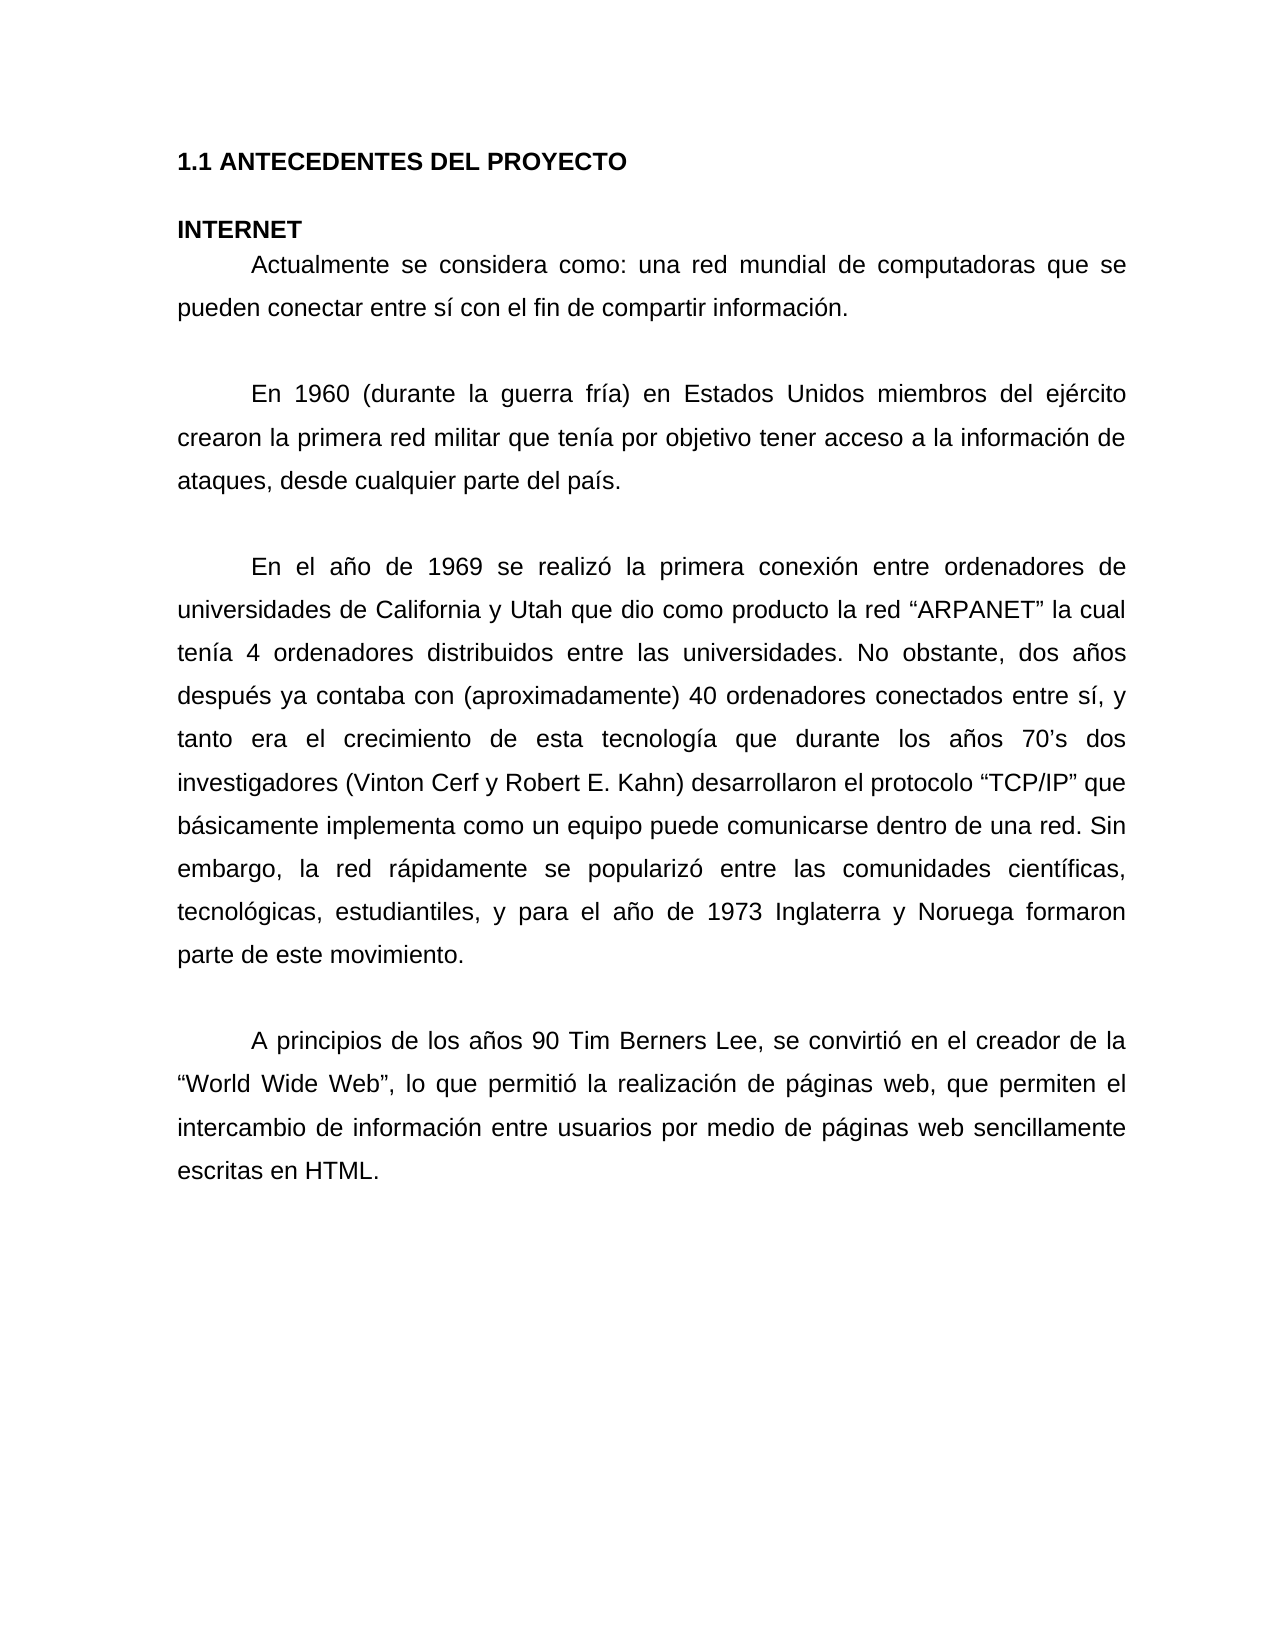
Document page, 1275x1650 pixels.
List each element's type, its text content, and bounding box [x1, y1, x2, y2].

text A principios de los años 90 Tim Berners Lee, se convirtió en el creador de la “World Wide Web”, lo que permitió la realización de páginas web, que permiten el intercambio de información entre usuarios por medio de páginas web sencillamente escritas en HTML. [177, 1026, 1128, 1184]
subtitle INTERNET [177, 215, 1128, 244]
text Actualmente se considera como: una red mundial de computadoras que se pueden conectar entre sí con el fin de compartir información. [177, 250, 1128, 322]
text En el año de 1969 se realizó la primera conexión entre ordenadores de universidades de California y Utah que dio como producto la red “ARPANET” la cual tenía 4 ordenadores distribuidos entre las universidades. No obstante, dos años después ya contaba con (aproximadamente) 40 ordenadores conectados entre sí, y tanto era el crecimiento de esta tecnología que durante los años 70’s dos investigadores (Vinton Cerf y Robert E. Kahn) desarrollaron el protocolo “TCP/IP” que básicamente implementa como un equipo puede comunicarse dentro de una red. Sin embargo, la red rápidamente se popularizó entre las comunidades científicas, tecnológicas, estudiantiles, y para el año de 1973 Inglaterra y Noruega formaron parte de este movimiento. [177, 552, 1128, 969]
subtitle ANTECEDENTES DEL PROYECTO [177, 147, 1128, 176]
text En 1960 (durante la guerra fría) en Estados Unidos miembros del ejército crearon la primera red militar que tenía por objetivo tener acceso a la información de ataques, desde cualquier parte del país. [177, 379, 1128, 494]
